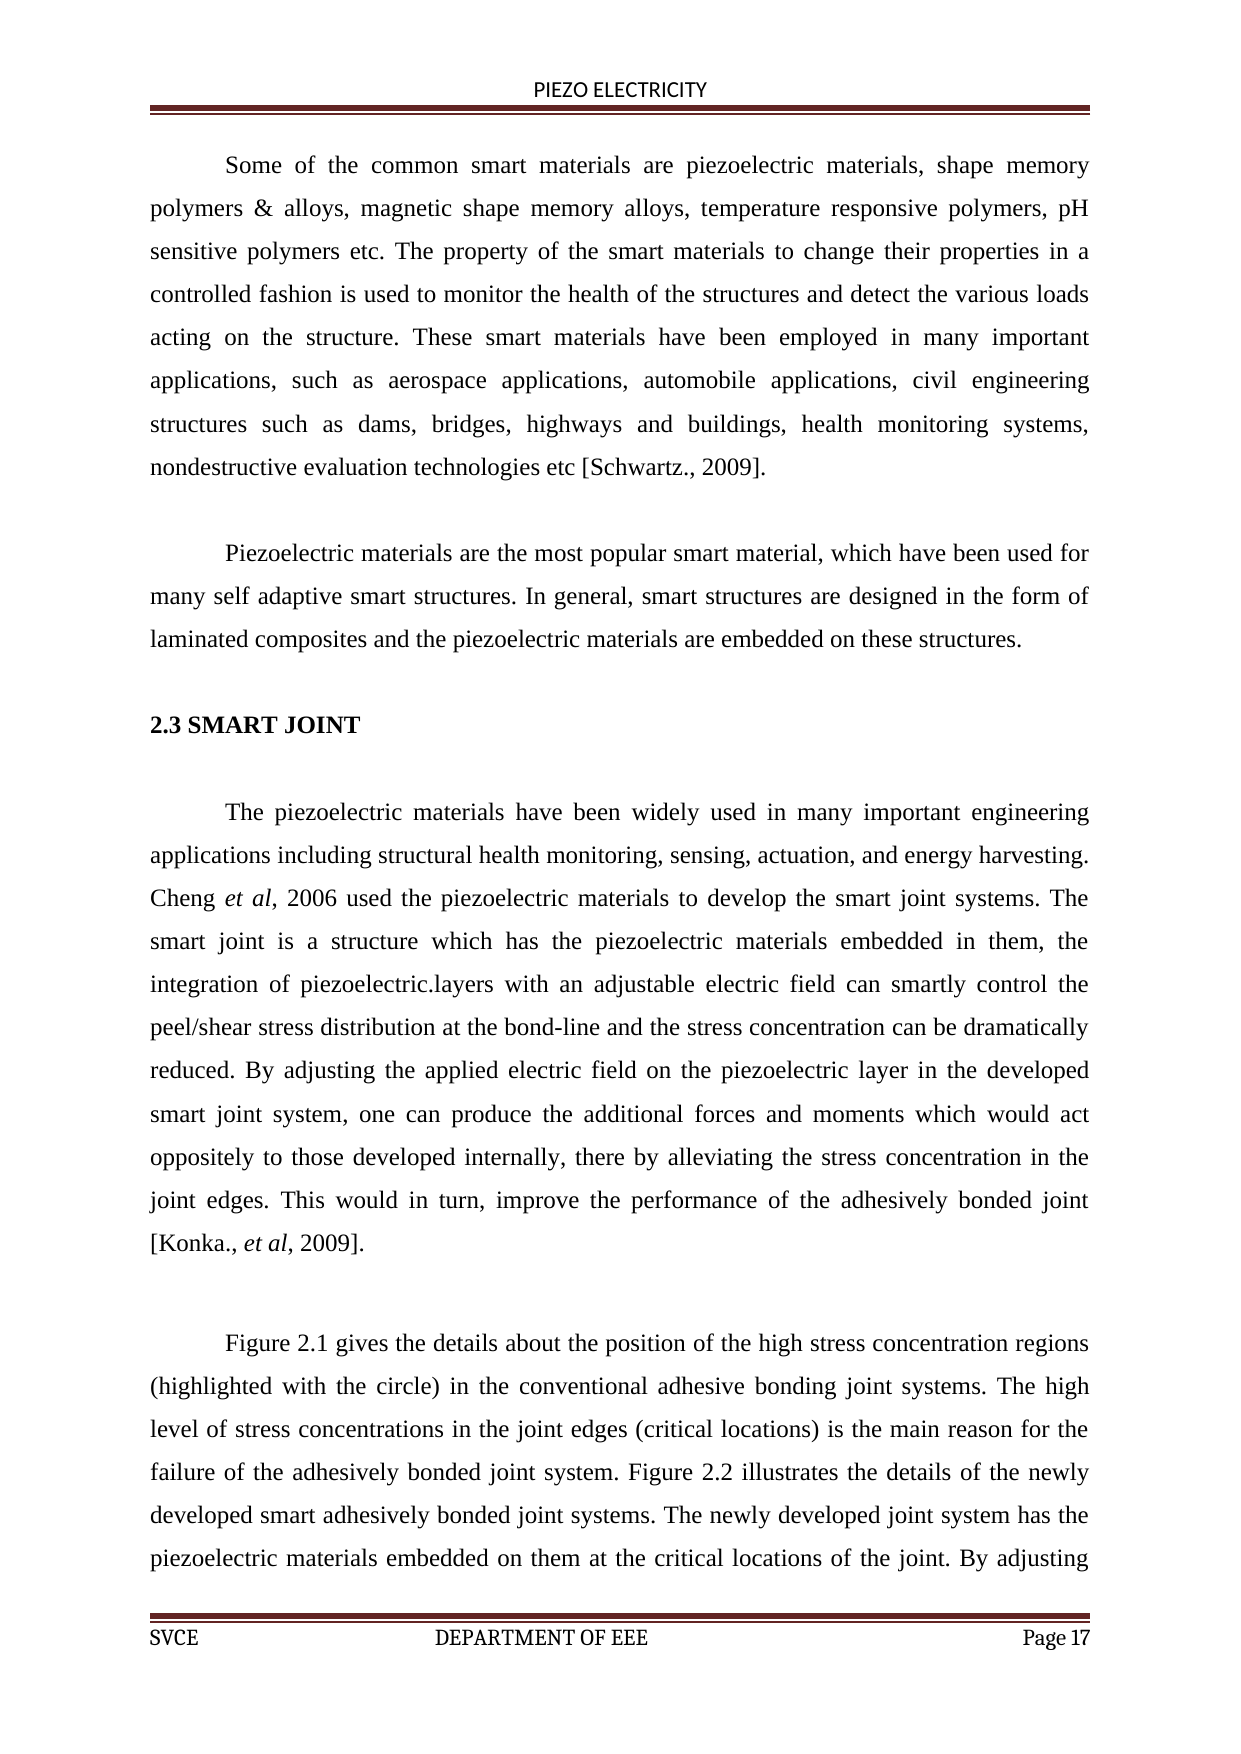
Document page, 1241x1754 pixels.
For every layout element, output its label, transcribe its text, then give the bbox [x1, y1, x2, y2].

text Some of the common smart materials are piezoelectric materials, shape memory polymers & alloys, magnetic shape memory alloys, temperature responsive polymers, pH sensitive polymers etc. The property of the smart materials to change their properties in a controlled fashion is used to monitor the health of the structures and detect the various loads acting on the structure. These smart materials have been employed in many important applications, such as aerospace applications, automobile applications, civil engineering structures such as dams, bridges, highways and buildings, health monitoring systems, nondestructive evaluation technologies etc [Schwartz., 2009]. [150, 150, 1090, 481]
text The piezoelectric materials have been widely used in many important engineering applications including structural health monitoring, sensing, actuation, and energy harvesting. Cheng et al, 2006 used the piezoelectric materials to develop the smart joint systems. The smart joint is a structure which has the piezoelectric materials embedded in them, the integration of piezoelectric.layers with an adjustable electric field can smartly control the peel/shear stress distribution at the bond-line and the stress concentration can be dramatically reduced. By adjusting the applied electric field on the piezoelectric layer in the developed smart joint system, one can produce the additional forces and moments which would act oppositely to those developed internally, there by alleviating the stress concentration in the joint edges. This would in turn, improve the performance of the adhesively bonded joint [Konka., et al, 2009]. [150, 797, 1090, 1257]
text Piezoelectric materials are the most popular smart material, which have been used for many self adaptive smart structures. In general, smart structures are designed in the form of laminated composites and the piezoelectric materials are embedded on these structures. [150, 538, 1090, 653]
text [150, 1328, 1090, 1572]
text 2.3 SMART JOINT [150, 711, 1090, 739]
